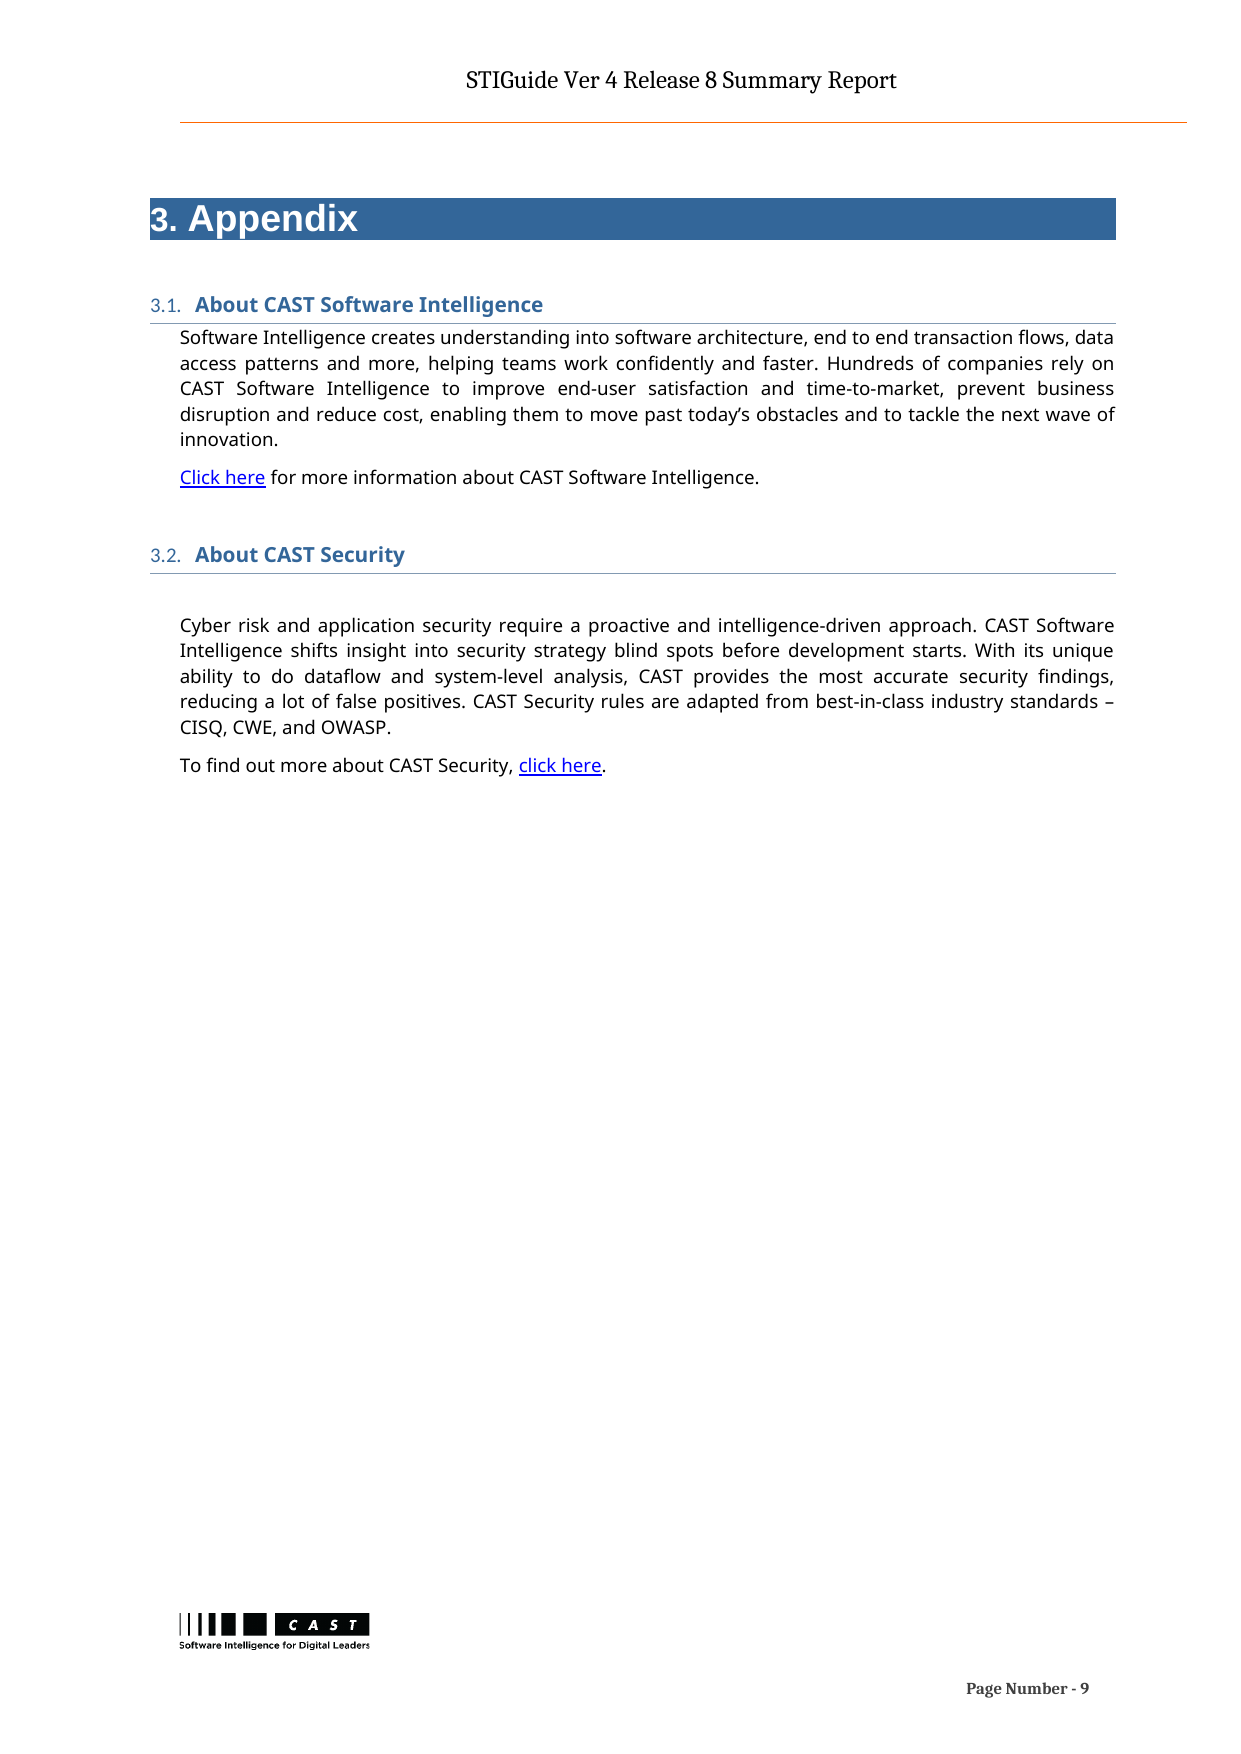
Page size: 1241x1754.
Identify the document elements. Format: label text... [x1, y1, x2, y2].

subtitle Appendix [150, 198, 1116, 240]
subtitle About CAST Software Intelligence [150, 290, 1116, 323]
subtitle About CAST Security [150, 540, 1116, 573]
text Software Intelligence creates understanding into software architecture, end to end transaction flows, data access patterns and more, helping teams work confidently and faster. Hundreds of companies rely on CAST Software Intelligence to improve end-user satisfaction and time-to-market, prevent business disruption and reduce cost, enabling them to move past today’s obstacles and to tackle the next wave of innovation. [179, 324, 1116, 452]
text Cyber risk and application security require a proactive and intelligence-driven approach. CAST Software Intelligence shifts insight into security strategy blind spots before development starts. With its unique ability to do dataflow and system-level analysis, CAST provides the most accurate security findings, reducing a lot of false positives. CAST Security rules are adapted from best-in-class industry standards – CISQ, CWE, and OWASP. [179, 612, 1116, 740]
picture [179, 1613, 370, 1651]
text To find out more about CAST Security, click here. [179, 752, 1116, 778]
text Click here for more information about CAST Software Intelligence. [179, 464, 1116, 490]
